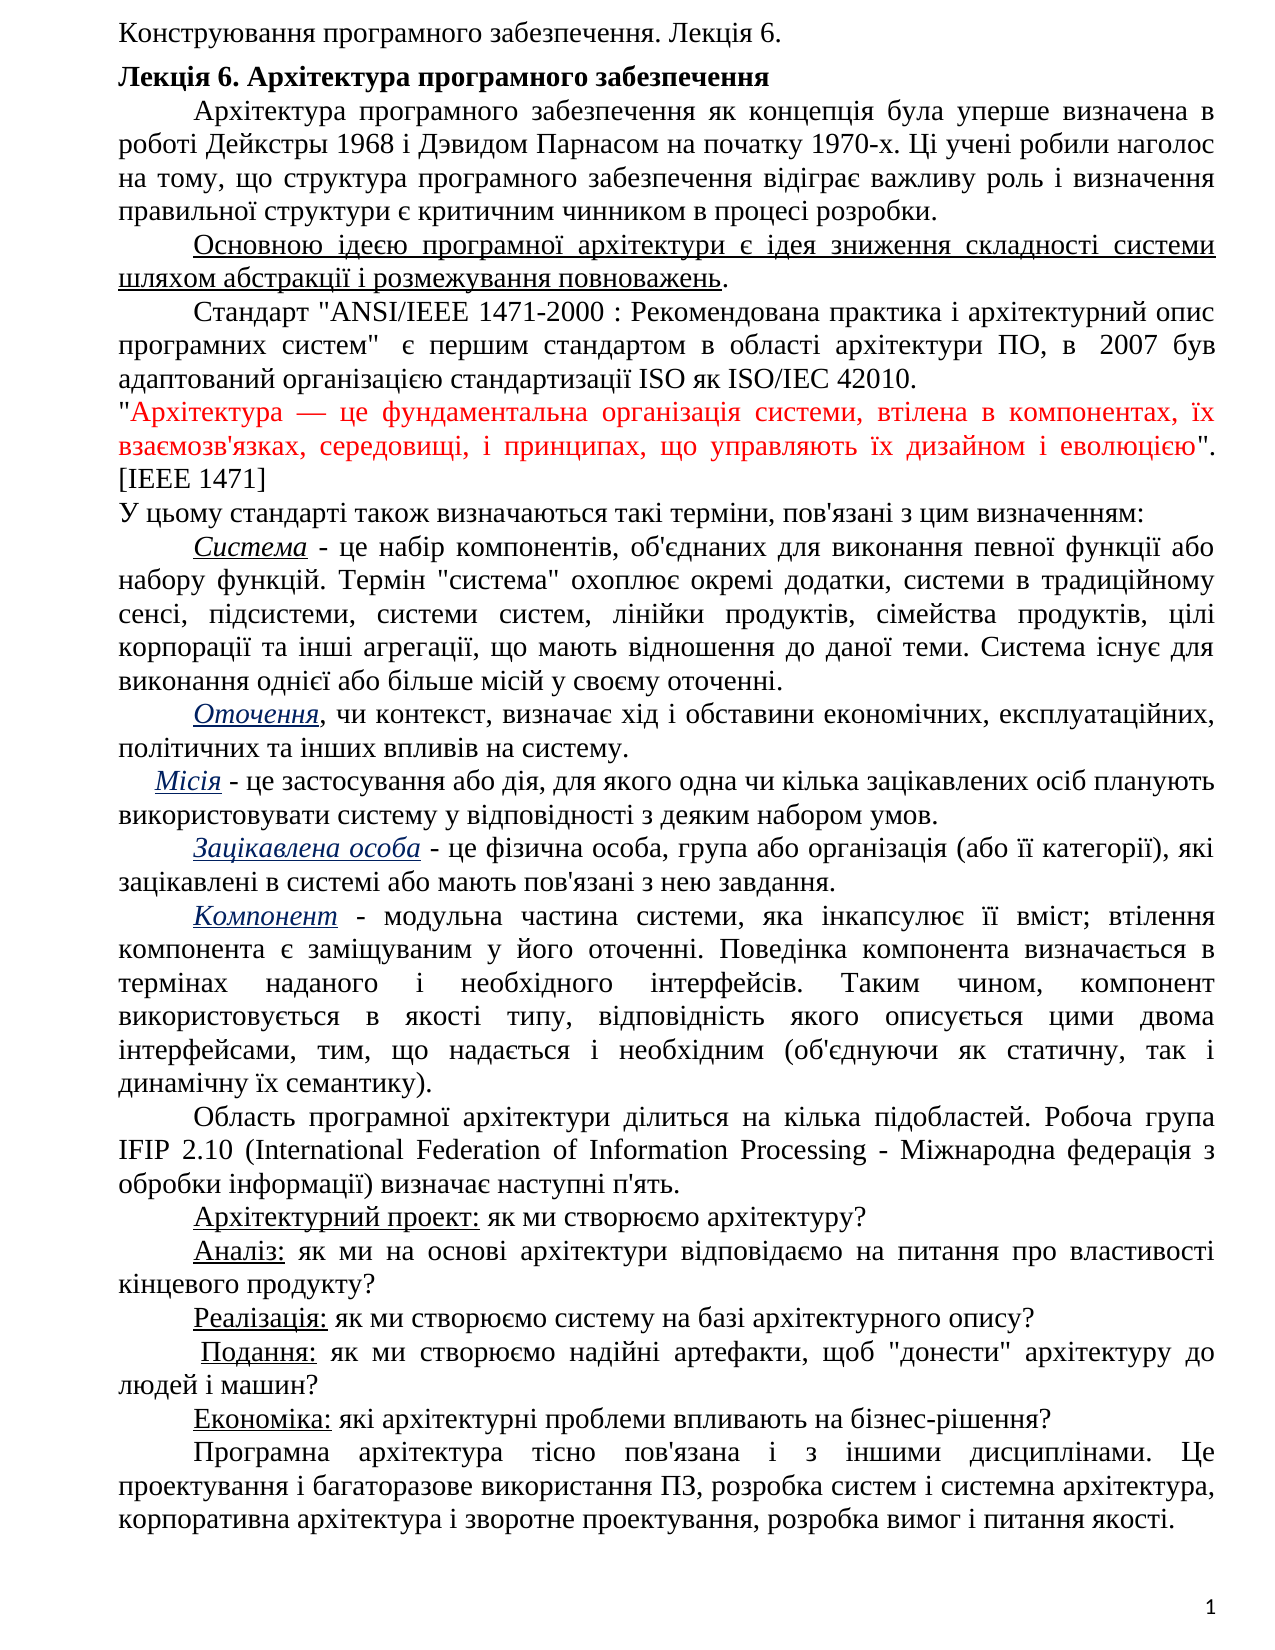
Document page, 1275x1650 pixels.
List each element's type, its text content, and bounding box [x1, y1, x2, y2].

text Програмна архітектура тісно пов'язана і з іншими дисциплінами. Це проектування і багаторазове використання ПЗ, розробка систем і системна архітектура, корпоративна архітектура і зворотне проектування, розробка вимог і питання якості. [118, 1434, 1216, 1535]
text Архітектурний проект: як ми створюємо архітектуру? [118, 1199, 1216, 1233]
text Економіка: які архітектурні проблеми впливають на бізнес-рішення? [118, 1401, 1216, 1434]
text У цьому стандарті також визначаються такі терміни, пов'язані з цим визначенням: [118, 495, 1216, 529]
text Зацікавлена особа - це фізична особа, група або організація (або її категорії), які зацікавлені в системі або мають пов'язані з нею завдання. [118, 831, 1216, 898]
text Компонент - модульна частина системи, яка інкапсулює її вміст; втілення компонента є заміщуваним у його оточенні. Поведінка компонента визначається в термінах наданого і необхідного інтерфейсів. Таким чином, компонент використовується в якості типу, відповідність якого описується цими двома інтерфейсами, тим, що надається і необхідним (об'єднуючи як статичну, так і динамічну їх семантику). [118, 898, 1216, 1099]
text Стандарт "ANSI/IEEE 1471-2000 : Рекомендована практика і архітектурний опис програмних систем" є першим стандартом в області архітектури ПО, в 2007 був адаптований організацією стандартизації ISO як ISO/IEC 42010. [118, 294, 1216, 394]
text Основною ідеєю програмної архітектури є ідея зниження складності системи шляхом абстракції і розмежування повноважень. [118, 227, 1216, 294]
text Лекція 6. Архітектура програмного забезпечення [118, 59, 1216, 93]
text Архітектура програмного забезпечення як концепція була уперше визначена в роботі Дейкстры 1968 і Дэвидом Парнасом на початку 1970-х. Ці учені робили наголос на тому, що структура програмного забезпечення відіграє важливу роль і визначення правильної структури є критичним чинником в процесі розробки. [118, 93, 1216, 227]
text Система - це набір компонентів, об'єднаних для виконання певної функції або набору функцій. Термін "система" охоплює окремі додатки, системи в традиційному сенсі, підсистеми, системи систем, лінійки продуктів, сімейства продуктів, цілі корпорації та інші агрегації, що мають відношення до даної теми. Система існує для виконання однієї або більше місій у своєму оточенні. [118, 529, 1216, 696]
text Оточення, чи контекст, визначає хід і обставини економічних, експлуатаційних, політичних та інших впливів на систему. [118, 696, 1216, 763]
text "Архітектура ― це фундаментальна організація системи, втілена в компонентах, їх взаємозв'язках, середовищі, і принципах, що управляють їх дизайном і еволюцією". [IEEE 1471] [118, 394, 1216, 495]
text Область програмної архітектури ділиться на кілька підобластей. Робоча група IFIP 2.10 (International Federation of Information Processing - Міжнародна федерація з обробки інформації) визначає наступні п'ять. [118, 1099, 1216, 1199]
text Реалізація: як ми створюємо систему на базі архітектурного опису? [118, 1300, 1216, 1334]
text Подання: як ми створюємо надійні артефакти, щоб "донести" архітектуру до людей і машин? [118, 1334, 1216, 1401]
text Аналіз: як ми на основі архітектури відповідаємо на питання про властивості кінцевого продукту? [118, 1233, 1216, 1300]
text Місія - це застосування або дія, для якого одна чи кілька зацікавлених осіб планують використовувати систему у відповідності з деяким набором умов. [118, 763, 1216, 831]
